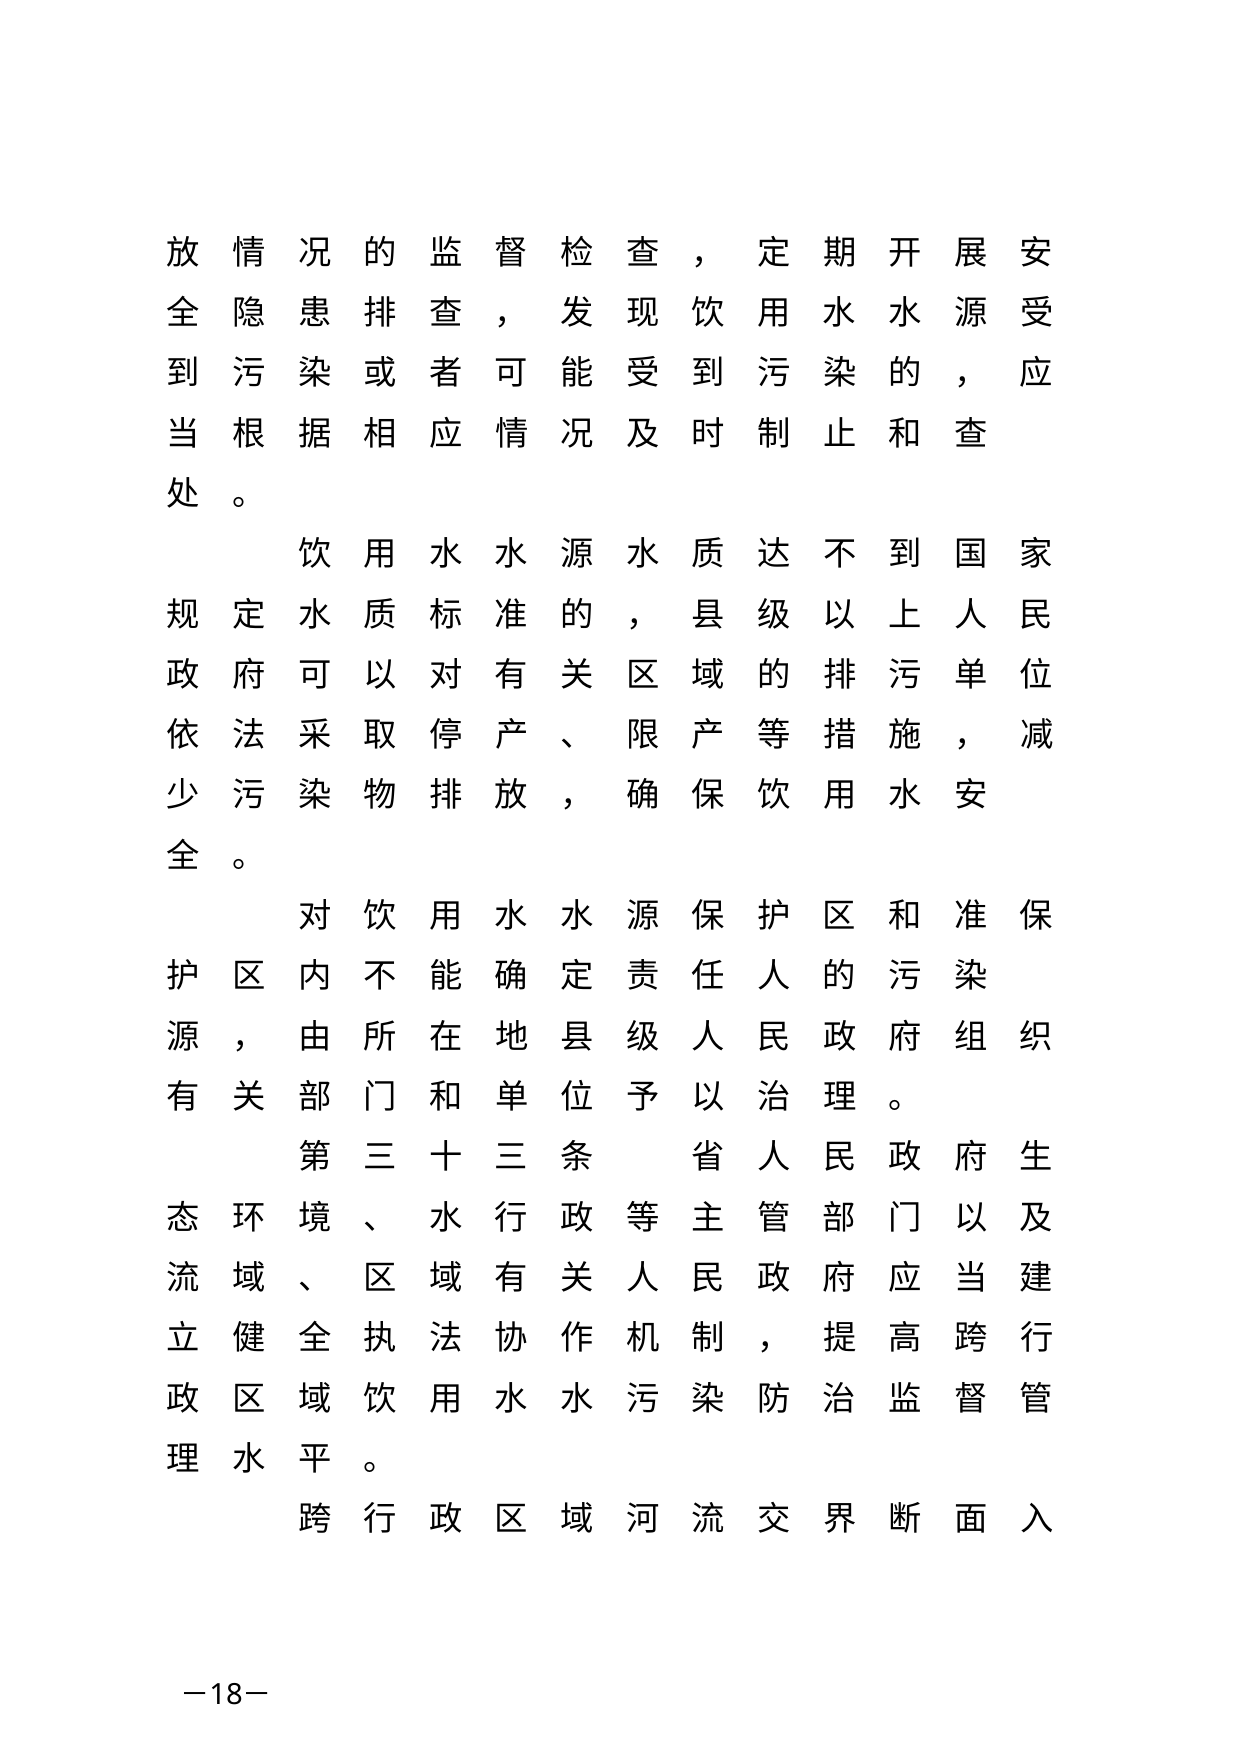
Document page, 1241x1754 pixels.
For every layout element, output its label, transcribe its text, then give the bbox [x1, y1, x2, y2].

text 饮用水水源水质达不到国家规定水质标准的，县级以上人民政府可以对有关区域的排污单位依法采取停产、限产等措施，减少污染物排放，确保饮用水安全。 [167, 521, 1085, 883]
text 第三十三条 省人民政府生态环境、水行政等主管部门以及流域、区域有关人民政府应当建立健全执法协作机制，提高跨行政区域饮用水水污染防治监督管理水平。 [167, 1124, 1085, 1486]
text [167, 219, 1085, 521]
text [167, 1486, 1085, 1546]
text 对饮用水水源保护区和准保护区内不能确定责任人的污染源，由所在地县级人民政府组织有关部门和单位予以治理。 [167, 883, 1085, 1124]
